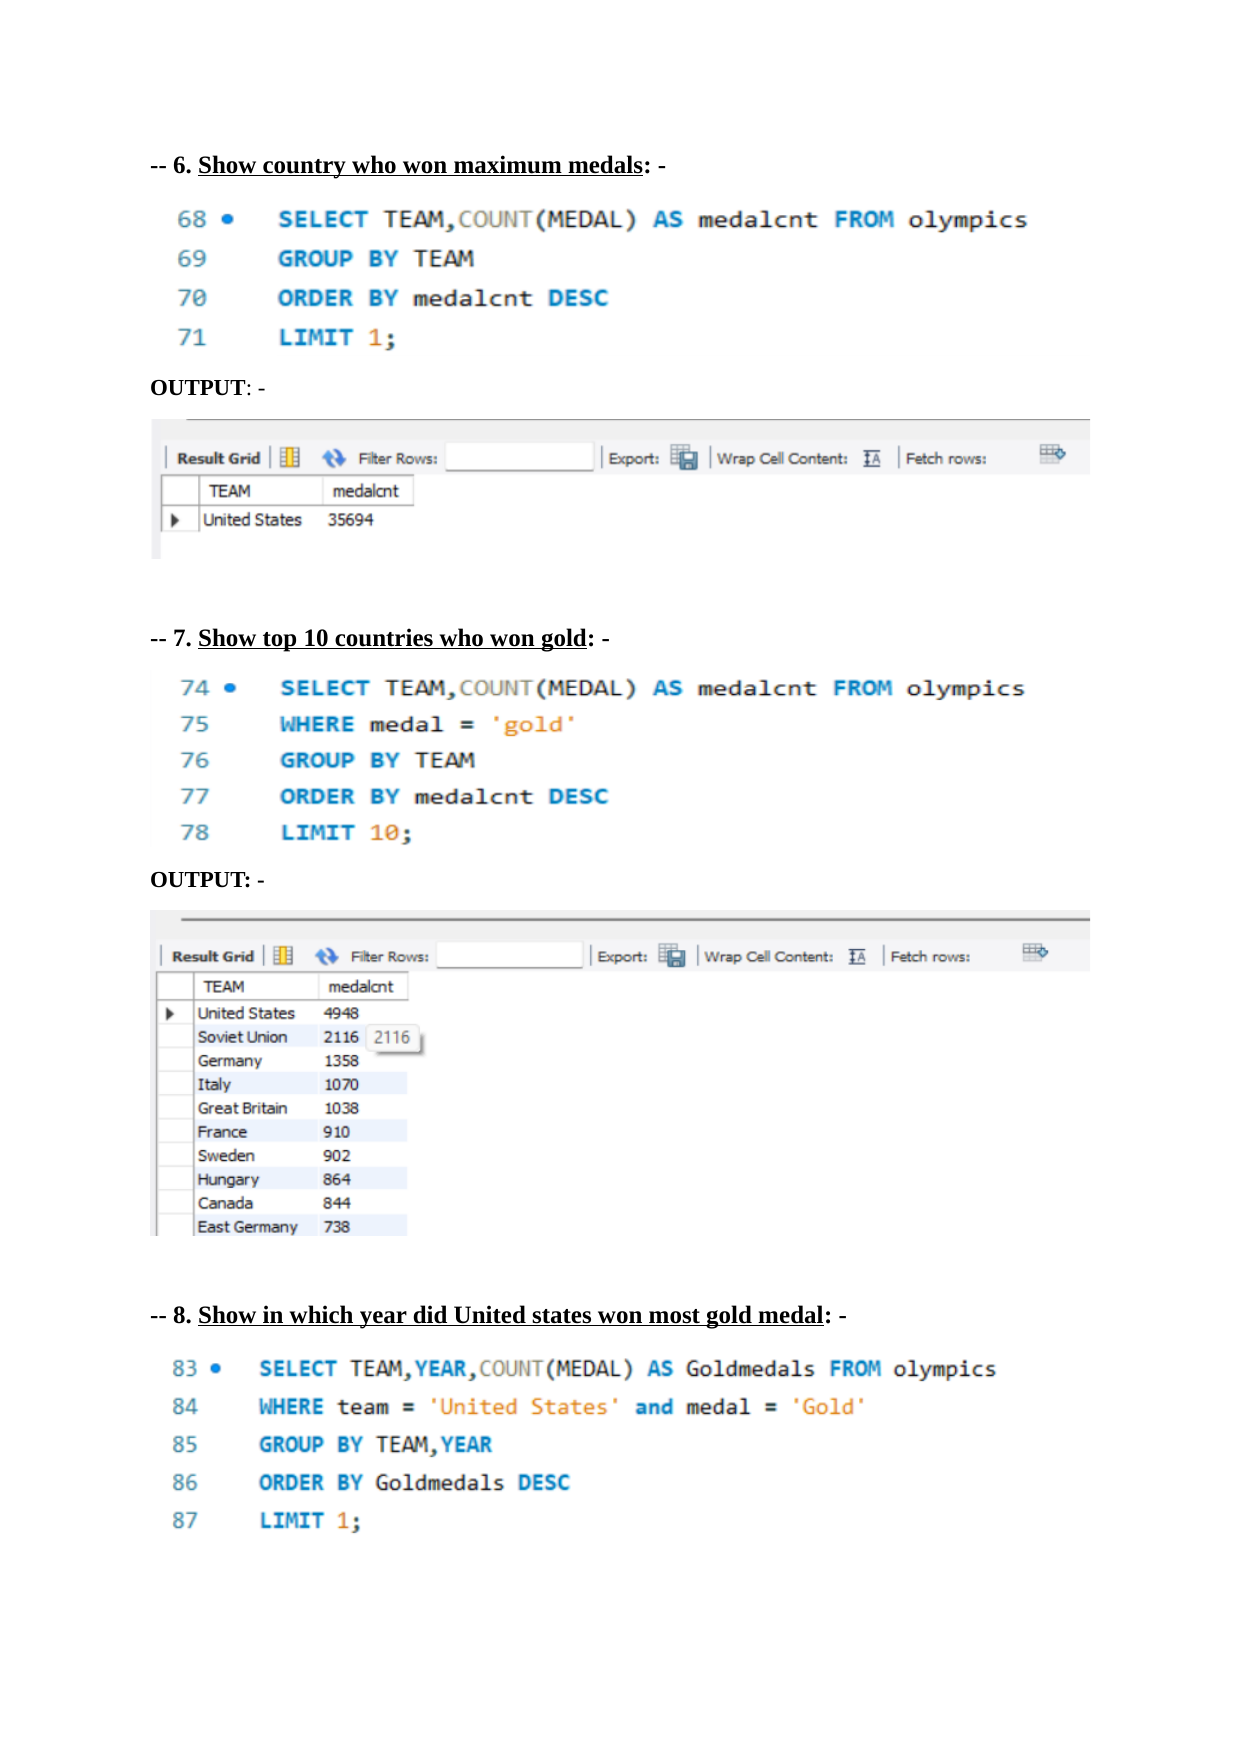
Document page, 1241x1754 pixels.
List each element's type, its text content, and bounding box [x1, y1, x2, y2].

text OUTPUT: - [150, 374, 1090, 400]
text -- 6. Show country who won maximum medals: - [150, 150, 1090, 179]
picture [150, 910, 1091, 1236]
picture [150, 670, 1091, 847]
text OUTPUT: - [150, 866, 1090, 892]
picture [150, 419, 1091, 559]
text -- 7. Show top 10 countries who won gold: - [150, 623, 1090, 652]
picture [150, 197, 1091, 356]
text -- 8. Show in which year did United states won most gold medal: - [150, 1300, 1090, 1328]
picture [150, 1347, 1091, 1547]
